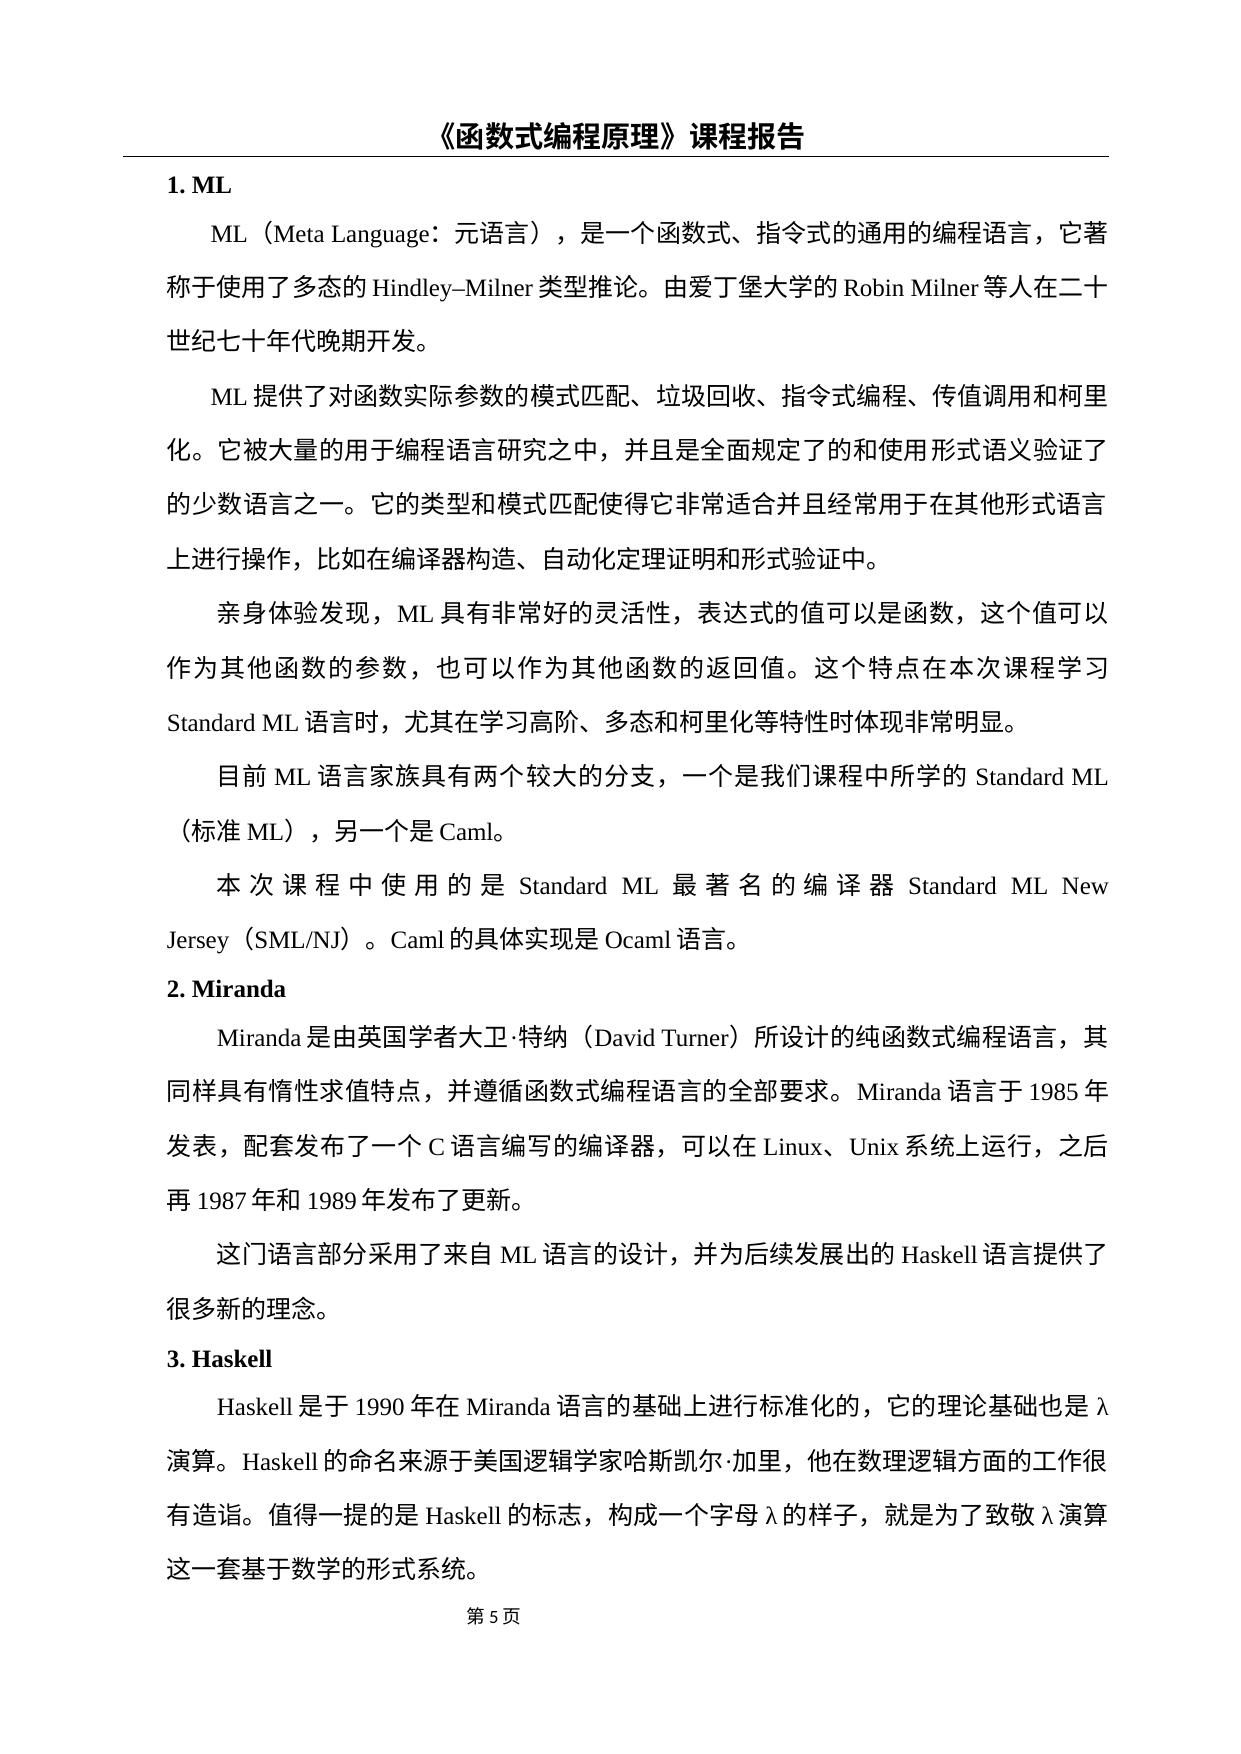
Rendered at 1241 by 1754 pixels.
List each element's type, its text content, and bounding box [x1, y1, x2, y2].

text 这门语言部分采用了来自ML语言的设计，并为后续发展出的Haskell语言提供了很多新的理念。 [167, 1235, 1109, 1326]
list ML提供了对函数实际参数的模式匹配、垃圾回收、指令式编程、传值调用和柯里化。它被大量的用于编程语言研究之中，并且是全面规定了的和使用形式语义验证了的少数语言之一。它的类型和模式匹配使得它非常适合并且经常用于在其他形式语言上进行操作，比如在编译器构造、自动化定理证明和形式验证中。 [167, 376, 1109, 576]
text Haskell是于1990年在Miranda语言的基础上进行标准化的，它的理论基础也是λ演算。Haskell的命名来源于美国逻辑学家哈斯凯尔·加里，他在数理逻辑方面的工作很有造诣。值得一提的是Haskell的标志，构成一个字母λ的样子，就是为了致敬λ演算这一套基于数学的形式系统。 [167, 1387, 1109, 1586]
text 目前ML语言家族具有两个较大的分支，一个是我们课程中所学的Standard ML（标准ML），另一个是Caml。 [167, 757, 1109, 847]
text 亲身体验发现，ML具有非常好的灵活性，表达式的值可以是函数，这个值可以作为其他函数的参数，也可以作为其他函数的返回值。这个特点在本次课程学习Standard ML语言时，尤其在学习高阶、多态和柯里化等特性时体现非常明显。 [167, 594, 1109, 739]
list Miranda [167, 974, 1109, 1003]
text 本次课程中使用的是Standard ML最著名的编译器Standard ML New Jersey（SML/NJ）。Caml的具体实现是Ocaml语言。 [167, 866, 1109, 956]
list Haskell [167, 1344, 1109, 1372]
list ML（Meta Language：元语言），是一个函数式、指令式的通用的编程语言，它著称于使用了多态的Hindley–Milner类型推论。由爱丁堡大学的Robin Milner等人在二十世纪七十年代晚期开发。 [167, 213, 1109, 358]
text Miranda是由英国学者大卫·特纳（David Turner）所设计的纯函数式编程语言，其同样具有惰性求值特点，并遵循函数式编程语言的全部要求。Miranda语言于1985年发表，配套发布了一个C语言编写的编译器，可以在Linux、Unix系统上运行，之后再1987年和1989年发布了更新。 [167, 1017, 1109, 1217]
list ML [167, 170, 1109, 199]
